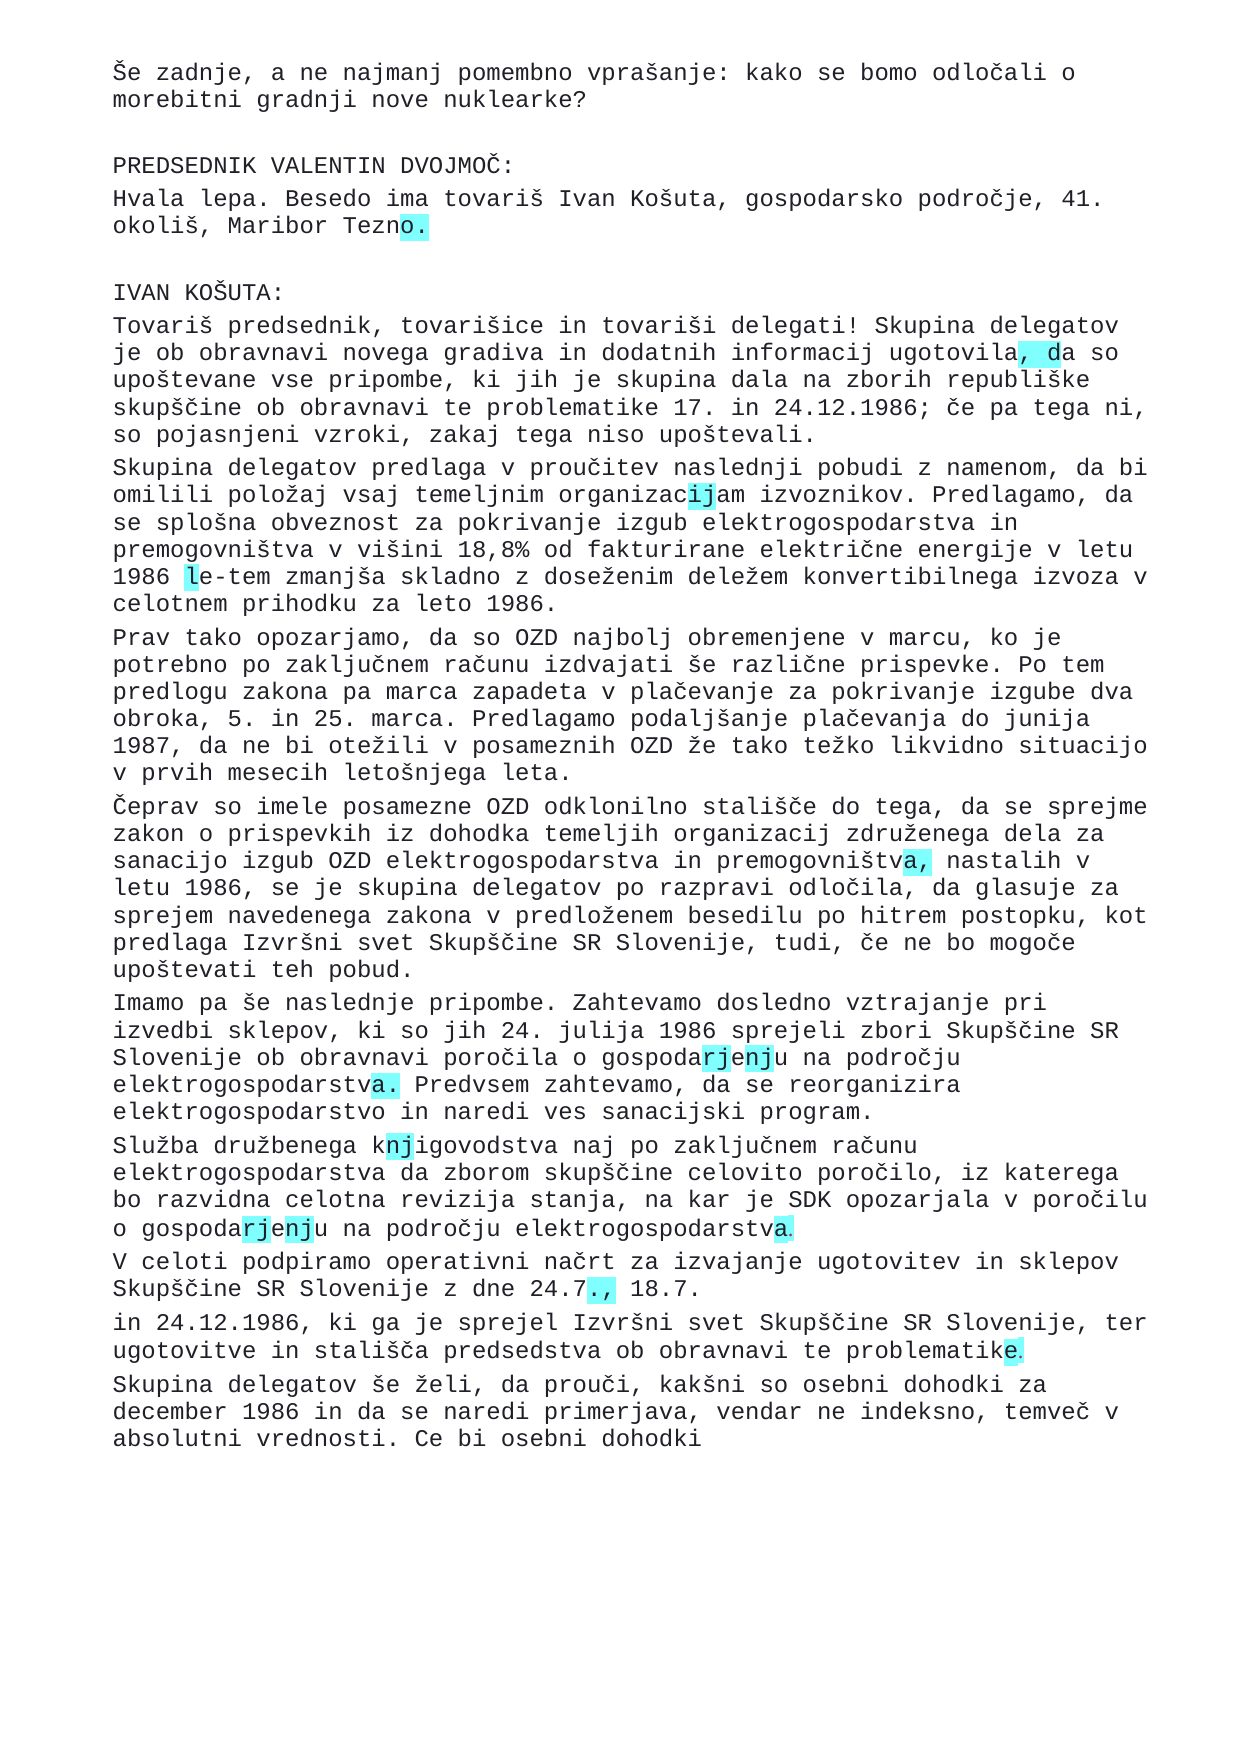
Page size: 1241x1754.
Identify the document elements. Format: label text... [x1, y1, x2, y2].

text Skupina delegatov predlaga v proučitev naslednji pobudi z namenom, da bi omilili položaj vsaj temeljnim organizacijam izvoznikov. Predlagamo, da se splošna obveznost za pokrivanje izgub elektrogospodarstva in premogovništva v višini 18,8% od fakturirane električne energije v letu 1986 le-tem zmanjša skladno z doseženim deležem konvertibilnega izvoza v celotnem prihodku za leto 1986. [112, 456, 1157, 619]
text Čeprav so imele posamezne OZD odklonilno stališče do tega, da se sprejme zakon o prispevkih iz dohodka temeljih organizacij združenega dela za sanacijo izgub OZD elektrogospodarstva in premogovništva, nastalih v letu 1986, se je skupina delegatov po razpravi odločila, da glasuje za sprejem navedenega zakona v predloženem besedilu po hitrem postopku, kot predlaga Izvršni svet Skupščine SR Slovenije, tudi, če ne bo mogoče upoštevati teh pobud. [112, 794, 1157, 984]
text Hvala lepa. Besedo ima tovariš Ivan Košuta, gospodarsko področje, 41. okoliš, Maribor Tezno. [112, 187, 1157, 241]
text Še zadnje, a ne najmanj pomembno vprašanje: kako se bomo odločali o morebitni gradnji nove nuklearke? [112, 60, 1157, 114]
text Tovariš predsednik, tovarišice in tovariši delegati! Skupina delegatov je ob obravnavi novega gradiva in dodatnih informacij ugotovila, da so upoštevane vse pripombe, ki jih je skupina dala na zborih republiške skupščine ob obravnavi te problematike 17. in 24.12.1986; če pa tega ni, so pojasnjeni vzroki, zakaj tega niso upoštevali. [112, 313, 1157, 449]
text Služba družbenega knjigovodstva naj po zaključnem računu elektrogospodarstva da zborom skupščine celovito poročilo, iz katerega bo razvidna celotna revizija stanja, na kar je SDK opozarjala v poročilu o gospodarjenju na področju elektrogospodarstva. [112, 1133, 1157, 1243]
text Imamo pa še naslednje pripombe. Zahtevamo dosledno vztrajanje pri izvedbi sklepov, ki so jih 24. julija 1986 sprejeli zbori Skupščine SR Slovenije ob obravnavi poročila o gospodarjenju na področju elektrogospodarstva. Predvsem zahtevamo, da se reorganizira elektrogospodarstvo in naredi ves sanacijski program. [112, 991, 1157, 1127]
text PREDSEDNIK VALENTIN DVOJMOČ: [112, 153, 1157, 180]
text V celoti podpiramo operativni načrt za izvajanje ugotovitev in sklepov Skupščine SR Slovenije z dne 24.7., 18.7. [112, 1249, 1157, 1304]
text in 24.12.1986, ki ga je sprejel Izvršni svet Skupščine SR Slovenije, ter ugotovitve in stališča predsedstva ob obravnavi te problematike. [112, 1310, 1157, 1366]
text IVAN KOŠUTA: [112, 280, 1157, 307]
text Prav tako opozarjamo, da so OZD najbolj obremenjene v marcu, ko je potrebno po zaključnem računu izdvajati še različne prispevke. Po tem predlogu zakona pa marca zapadeta v plačevanje za pokrivanje izgube dva obroka, 5. in 25. marca. Predlagamo podaljšanje plačevanja do junija 1987, da ne bi otežili v posameznih OZD že tako težko likvidno situacijo v prvih mesecih letošnjega leta. [112, 625, 1157, 788]
